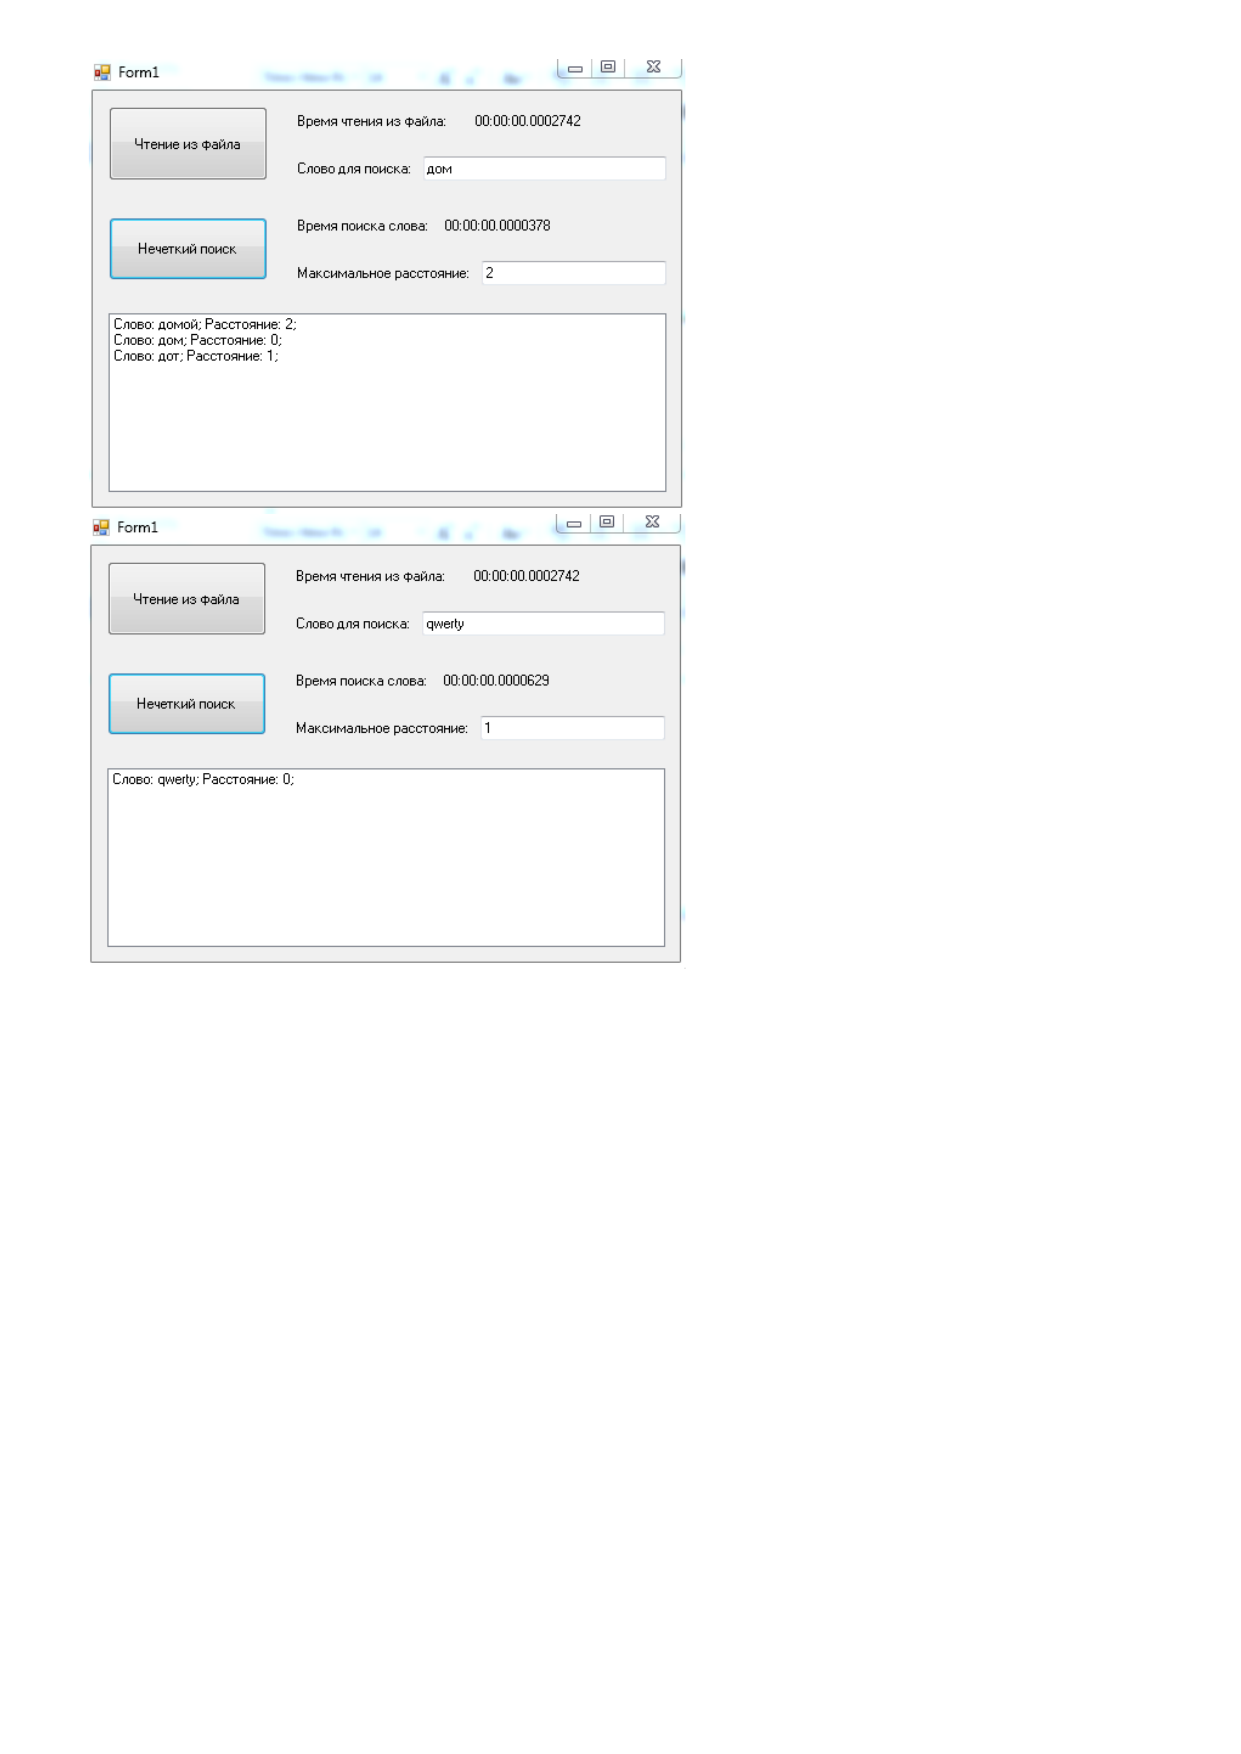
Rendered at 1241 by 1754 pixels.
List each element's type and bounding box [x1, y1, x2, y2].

picture [88, 59, 686, 969]
